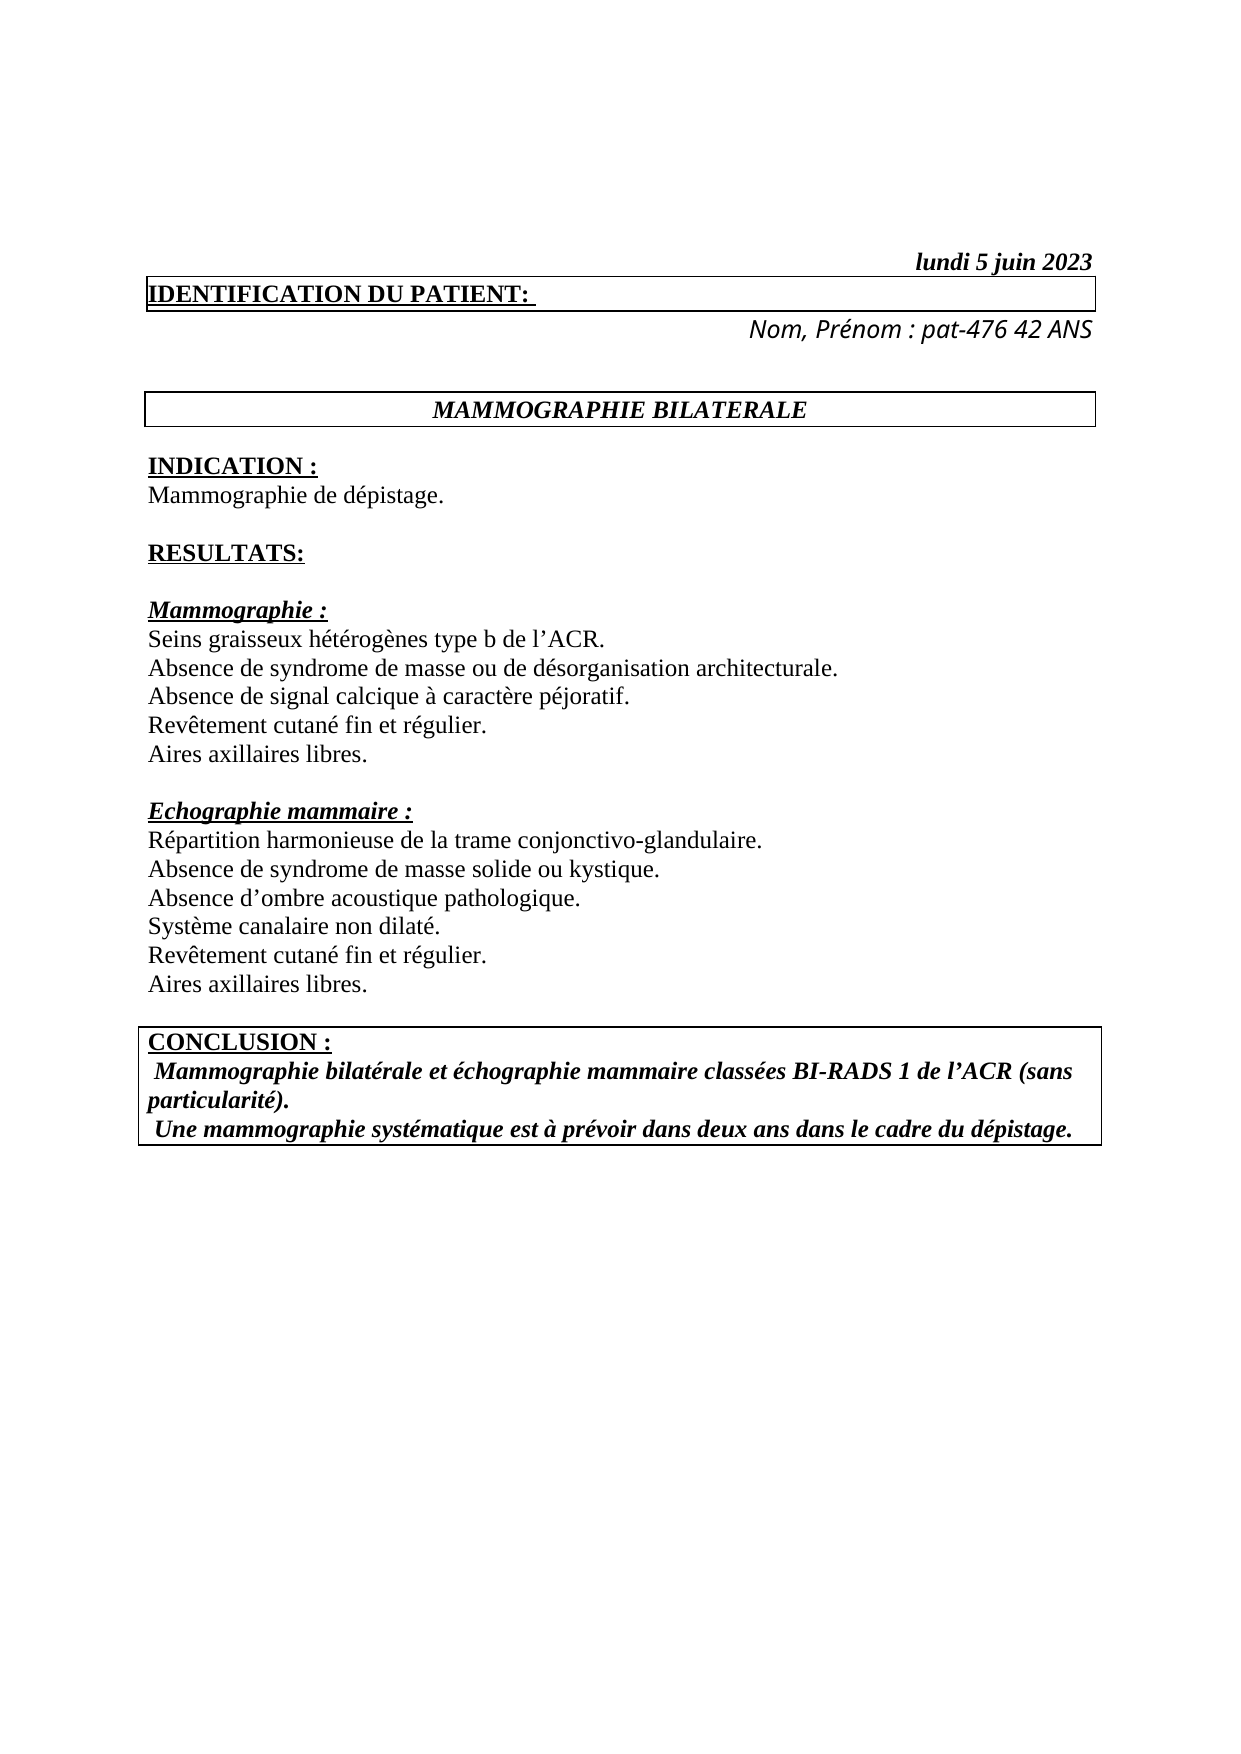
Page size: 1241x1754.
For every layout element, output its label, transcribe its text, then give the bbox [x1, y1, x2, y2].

text Echographie mammaire : [148, 796, 1092, 825]
text Revêtement cutané fin et régulier. [148, 710, 1092, 739]
text Système canalaire non dilaté. [148, 911, 1092, 940]
text CONCLUSION : [139, 1028, 1101, 1056]
text Nom, Prénom : pat-476 42 ANS [148, 312, 1092, 346]
text Absence de syndrome de masse ou de désorganisation architecturale. [148, 653, 1092, 681]
text Une mammographie systématique est à prévoir dans deux ans dans le cadre du dépistage. [139, 1113, 1101, 1144]
text Absence de signal calcique à caractère péjoratif. [148, 681, 1092, 710]
text Répartition harmonieuse de la trame conjonctivo-glandulaire. [148, 825, 1092, 854]
text Aires axillaires libres. [148, 739, 1092, 768]
text Seins graisseux hétérogènes type b de l’ACR. [148, 624, 1092, 653]
text RESULTATS: [148, 538, 1092, 566]
text lundi 5 juin 2023 [148, 247, 1092, 276]
text Mammographie de dépistage. [148, 480, 1092, 509]
text Mammographie : [148, 595, 1092, 624]
text Aires axillaires libres. [148, 969, 1092, 998]
text Mammographie bilatérale et échographie mammaire classées BI-RADS 1 de l’ACR (sans particularité). [148, 1056, 1092, 1113]
text INDICATION : [148, 451, 1092, 480]
text Absence de syndrome de masse solide ou kystique. [148, 854, 1092, 883]
text Revêtement cutané fin et régulier. [148, 940, 1092, 969]
text MAMMOGRAPHIE BILATERALE [146, 393, 1095, 426]
text IDENTIFICATION DU PATIENT: [148, 277, 1095, 310]
text Absence d’ombre acoustique pathologique. [148, 883, 1092, 911]
